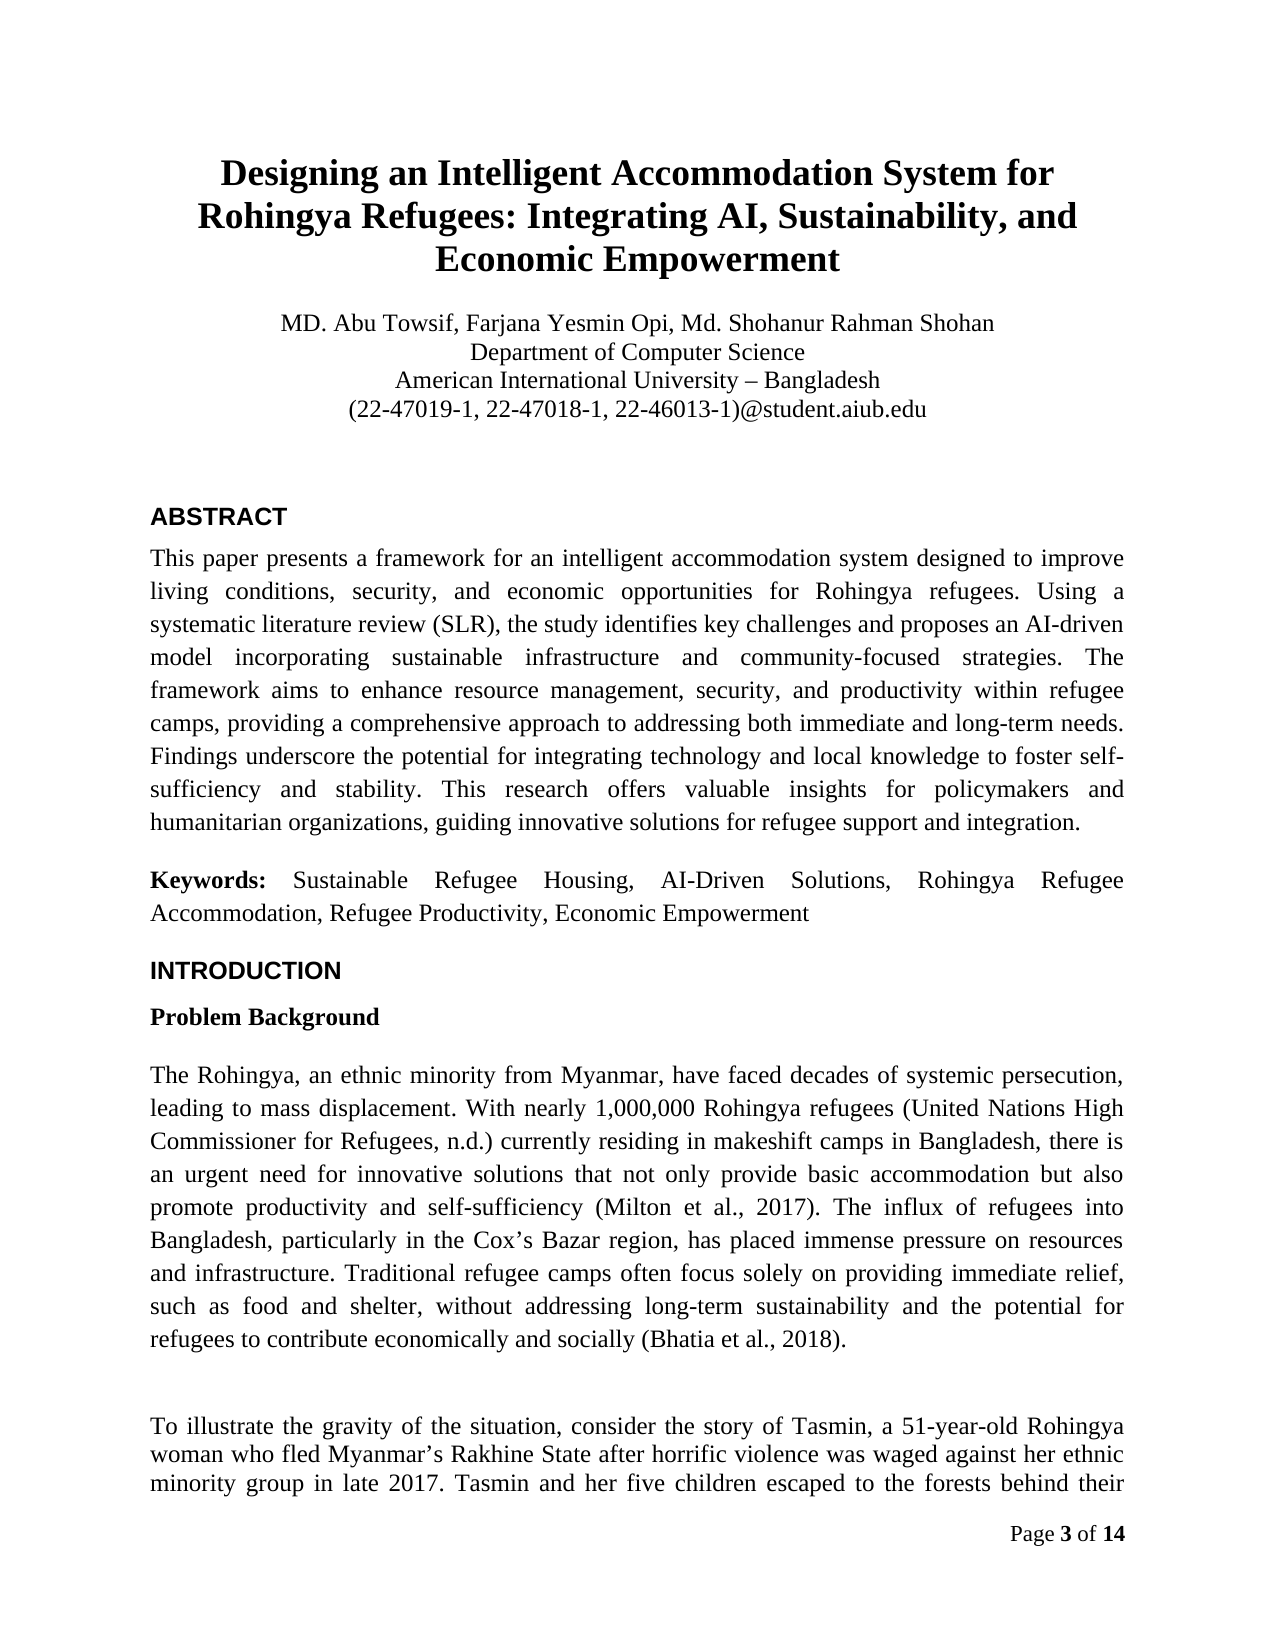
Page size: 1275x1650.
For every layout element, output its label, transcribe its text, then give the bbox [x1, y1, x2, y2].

text The Rohingya, an ethnic minority from Myanmar, have faced decades of systemic persecution, leading to mass displacement. With nearly 1,000,000 Rohingya refugees (United Nations High Commissioner for Refugees, n.d.) currently residing in makeshift camps in Bangladesh, there is an urgent need for innovative solutions that not only provide basic accommodation but also promote productivity and self-sufficiency (Milton et al., 2017). The influx of refugees into Bangladesh, particularly in the Cox’s Bazar region, has placed immense pressure on resources and infrastructure. Traditional refugee camps often focus solely on providing immediate relief, such as food and shelter, without addressing long-term sustainability and the potential for refugees to contribute economically and socially (Bhatia et al., 2018). [150, 1060, 1125, 1353]
text Abstract [150, 502, 1125, 531]
text Problem Background [150, 1002, 1125, 1031]
text MD. Abu Towsif, Farjana Yesmin Opi, Md. Shohanur Rahman Shohan Department of Computer Science American International University – Bangladesh (22-47019-1, 22-47018-1, 22-46013-1)@student.aiub.edu [150, 308, 1125, 423]
text INTRODUCTION [150, 956, 1125, 985]
text Designing an Intelligent Accommodation System for Rohingya Refugees: Integrating AI, Sustainability, and Economic Empowerment [150, 150, 1125, 279]
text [150, 1411, 1125, 1497]
text Keywords: Sustainable Refugee Housing, AI-Driven Solutions, Rohingya Refugee Accommodation, Refugee Productivity, Economic Empowerment [150, 865, 1125, 927]
text This paper presents a framework for an intelligent accommodation system designed to improve living conditions, security, and economic opportunities for Rohingya refugees. Using a systematic literature review (SLR), the study identifies key challenges and proposes an AI-driven model incorporating sustainable infrastructure and community-focused strategies. The framework aims to enhance resource management, security, and productivity within refugee camps, providing a comprehensive approach to addressing both immediate and long-term needs. Findings underscore the potential for integrating technology and local knowledge to foster self-sufficiency and stability. This research offers valuable insights for policymakers and humanitarian organizations, guiding innovative solutions for refugee support and integration. [150, 543, 1125, 836]
